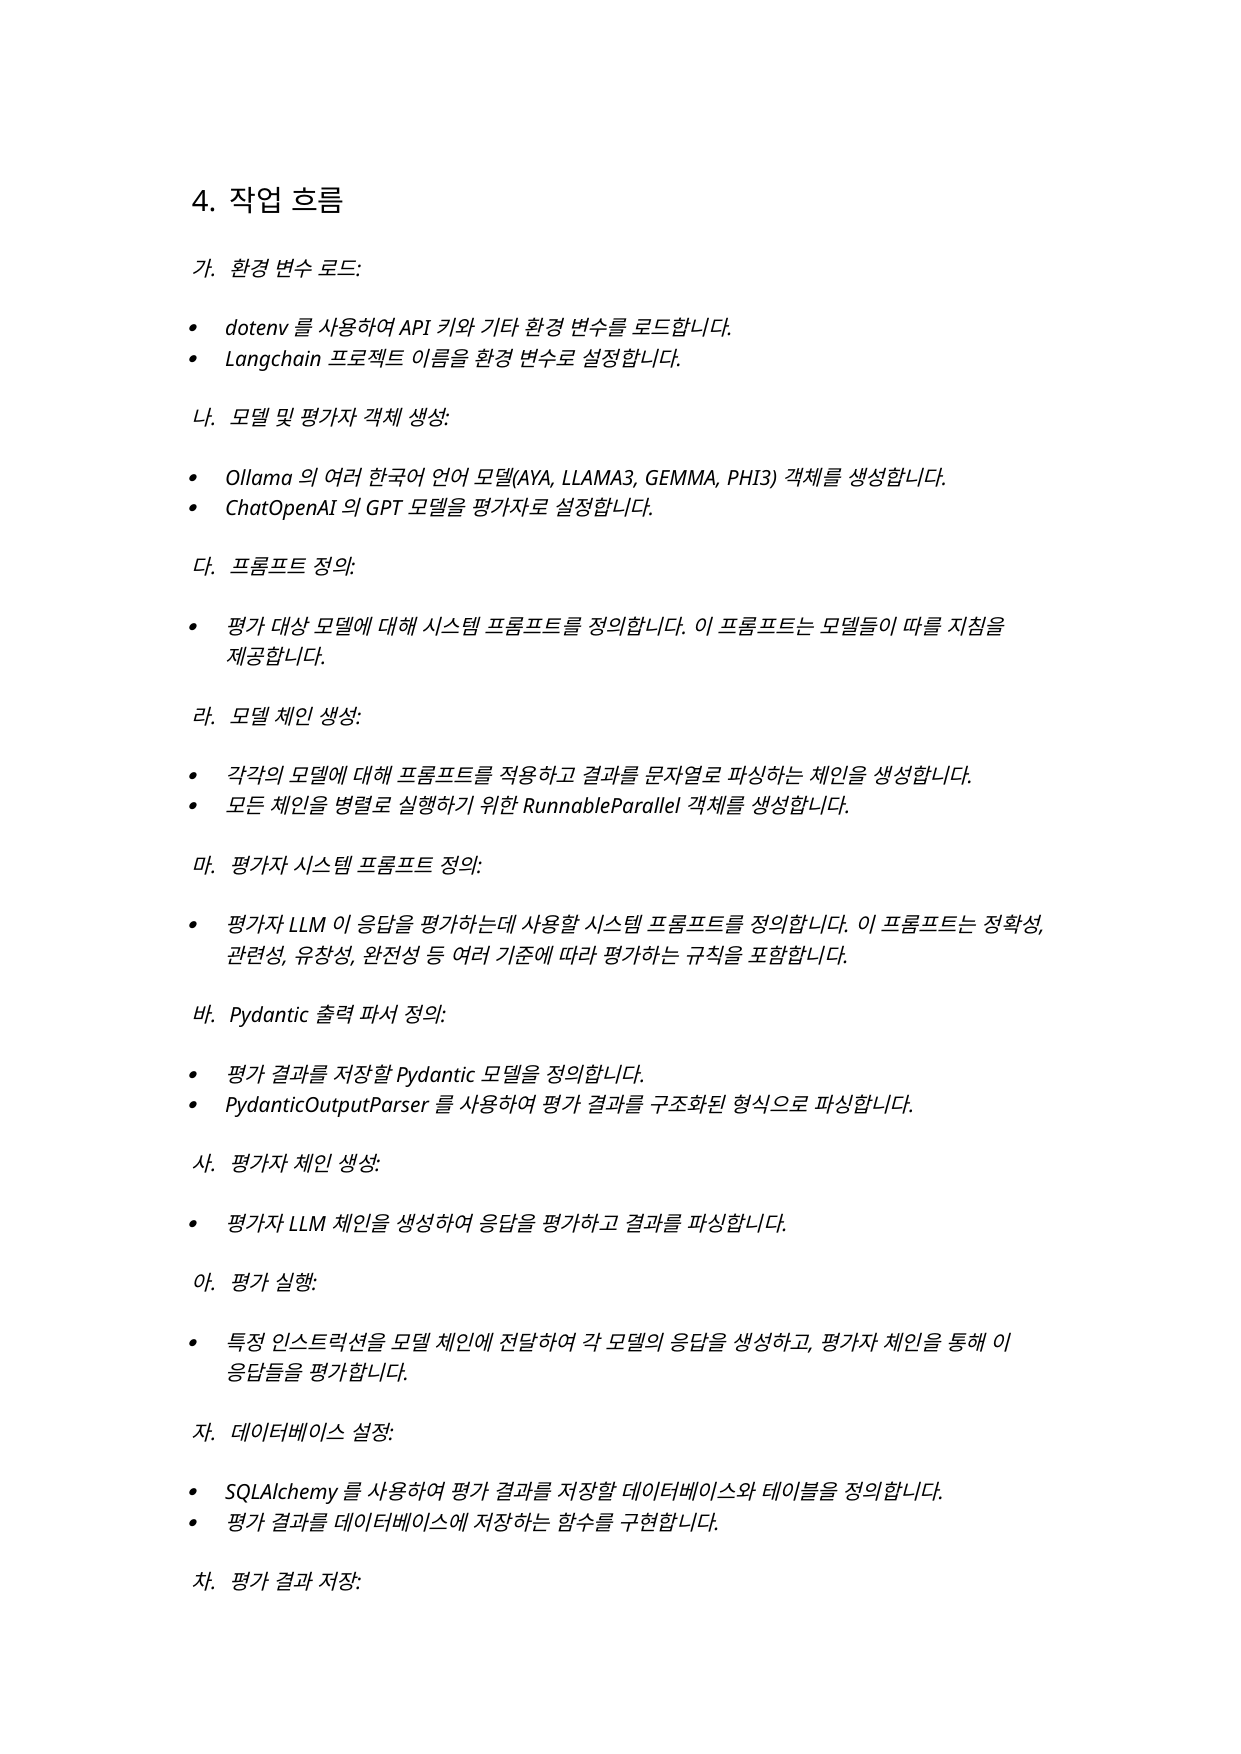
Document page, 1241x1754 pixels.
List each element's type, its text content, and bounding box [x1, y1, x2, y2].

list PydanticOutputParser를 사용하여 평가 결과를 구조화된 형식으로 파싱합니다. [187, 1088, 1090, 1118]
list Ollama의 여러 한국어 언어 모델(AYA, LLAMA3, GEMMA, PHI3) 객체를 생성합니다. [187, 461, 1090, 491]
list 프롬프트 정의: [192, 551, 1090, 581]
list 평가 대상 모델에 대해 시스템 프롬프트를 정의합니다. 이 프롬프트는 모델들이 따를 지침을 제공합니다. [187, 610, 1090, 671]
list 평가자 LLM이 응답을 평가하는데 사용할 시스템 프롬프트를 정의합니다. 이 프롬프트는 정확성, 관련성, 유창성, 완전성 등 여러 기준에 따라 평가하는 규칙을 포함합니다. [187, 909, 1090, 969]
list 평가자 체인 생성: [192, 1148, 1090, 1178]
list Langchain 프로젝트 이름을 환경 변수로 설정합니다. [187, 342, 1090, 372]
list 평가 결과 저장: [192, 1565, 1090, 1596]
list 평가자 LLM 체인을 생성하여 응답을 평가하고 결과를 파싱합니다. [187, 1207, 1090, 1237]
list 환경 변수 로드: [192, 252, 1090, 282]
list 모델 체인 생성: [192, 700, 1090, 730]
list 각각의 모델에 대해 프롬프트를 적용하고 결과를 문자열로 파싱하는 체인을 생성합니다. [187, 759, 1090, 790]
list Pydantic 출력 파서 정의: [192, 998, 1090, 1029]
list 평가 결과를 저장할 Pydantic 모델을 정의합니다. [187, 1058, 1090, 1088]
subtitle 작업 흐름 [192, 177, 1090, 219]
list dotenv를 사용하여 API 키와 기타 환경 변수를 로드합니다. [187, 312, 1090, 342]
list SQLAlchemy를 사용하여 평가 결과를 저장할 데이터베이스와 테이블을 정의합니다. [187, 1475, 1090, 1506]
list 평가자 시스템 프롬프트 정의: [192, 849, 1090, 879]
list 특정 인스트럭션을 모델 체인에 전달하여 각 모델의 응답을 생성하고, 평가자 체인을 통해 이 응답들을 평가합니다. [187, 1326, 1090, 1387]
list 모든 체인을 병렬로 실행하기 위한 RunnableParallel 객체를 생성합니다. [187, 790, 1090, 820]
list 데이터베이스 설정: [192, 1416, 1090, 1446]
list 모델 및 평가자 객체 생성: [192, 401, 1090, 432]
list ChatOpenAI의 GPT 모델을 평가자로 설정합니다. [187, 491, 1090, 521]
list 평가 결과를 데이터베이스에 저장하는 함수를 구현합니다. [187, 1506, 1090, 1536]
list 평가 실행: [192, 1267, 1090, 1297]
